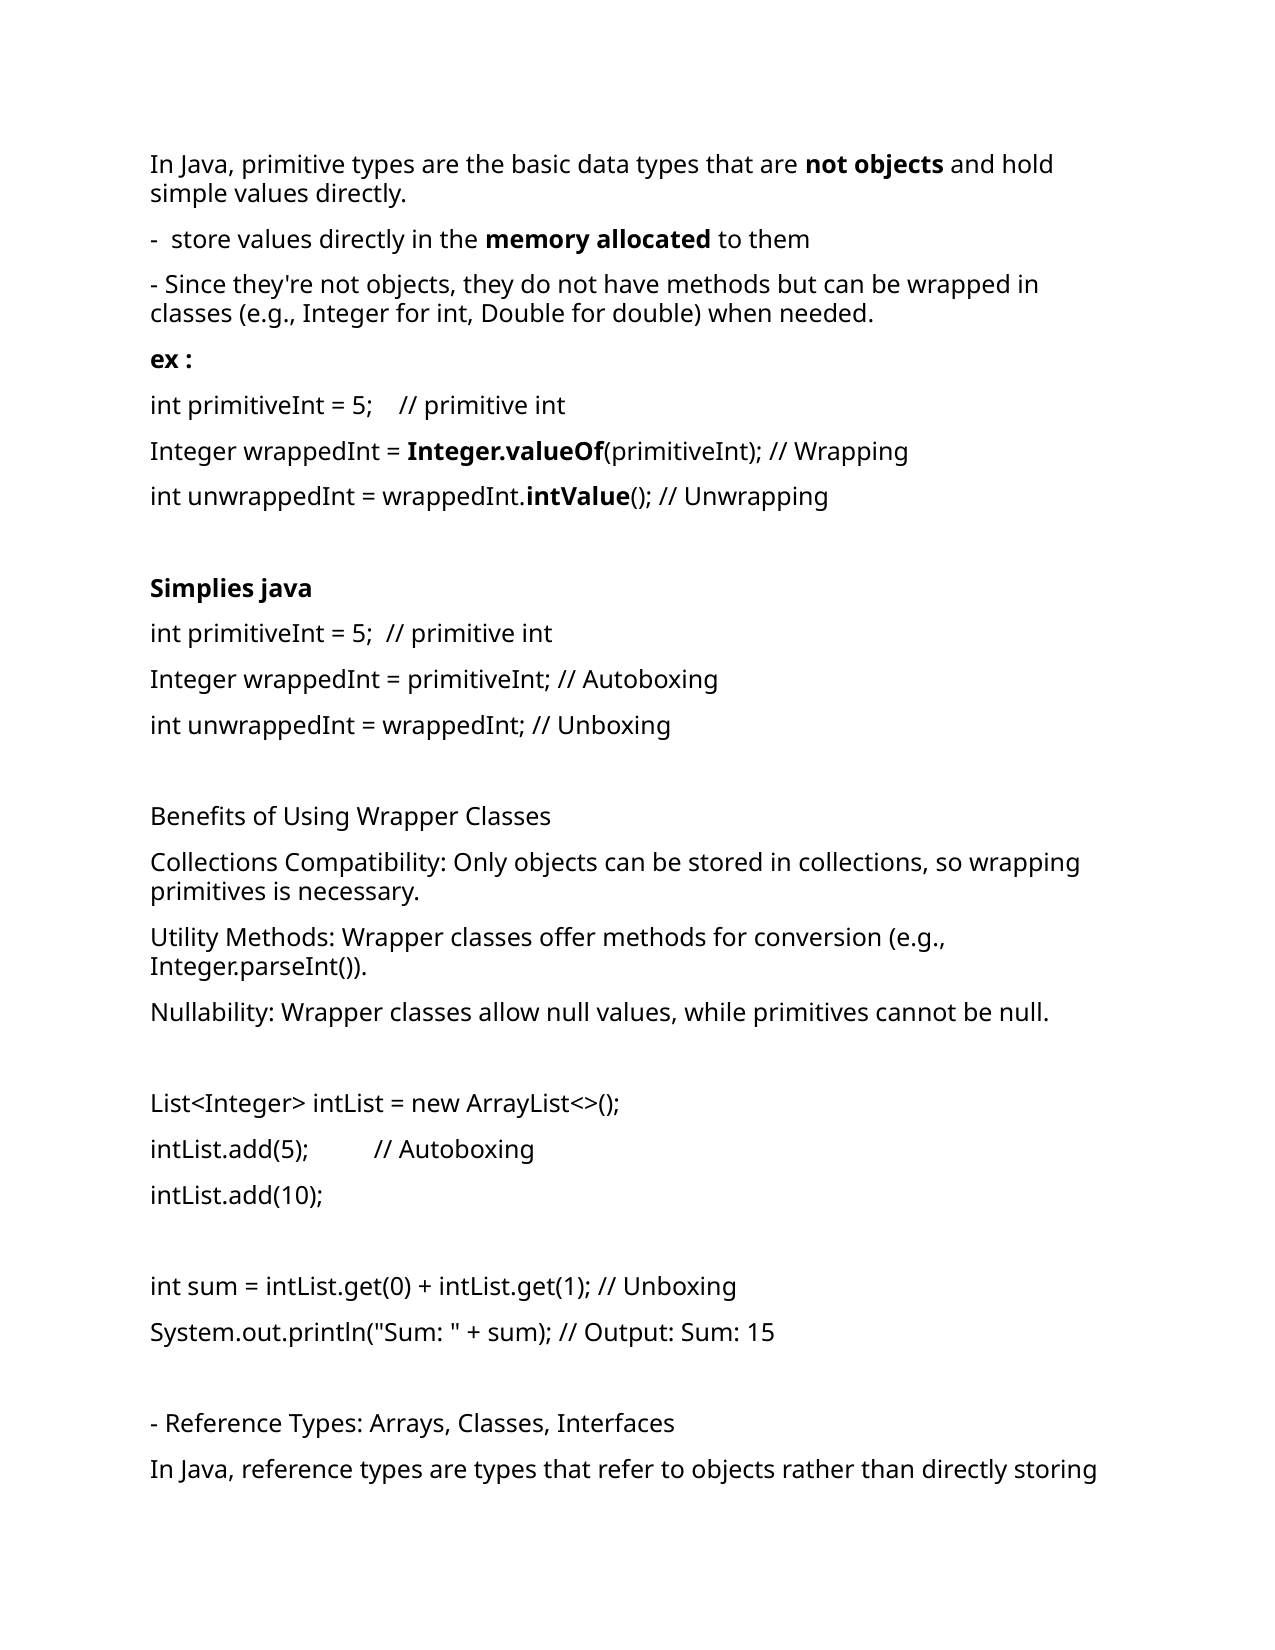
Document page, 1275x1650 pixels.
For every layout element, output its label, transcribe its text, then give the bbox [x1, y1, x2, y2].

text Benefits of Using Wrapper Classes [150, 803, 1125, 832]
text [150, 1455, 1125, 1484]
text Utility Methods: Wrapper classes offer methods for conversion (e.g., Integer.parseInt()). [150, 923, 1125, 981]
text int unwrappedInt = wrappedInt; // Unboxing [150, 711, 1125, 740]
text int primitiveInt = 5; // primitive int [150, 391, 1125, 420]
text - Since they're not objects, they do not have methods but can be wrapped in classes (e.g., Integer for int, Double for double) when needed. [150, 271, 1125, 329]
text In Java, primitive types are the basic data types that are not objects and hold simple values directly. [150, 150, 1125, 208]
text - Reference Types: Arrays, Classes, Interfaces [150, 1409, 1125, 1438]
text Nullability: Wrapper classes allow null values, while primitives cannot be null. [150, 998, 1125, 1027]
text ex : [150, 345, 1125, 374]
text intList.add(5); // Autoboxing [150, 1135, 1125, 1164]
text int unwrappedInt = wrappedInt.intValue(); // Unwrapping [150, 482, 1125, 512]
text Integer wrappedInt = Integer.valueOf(primitiveInt); // Wrapping [150, 437, 1125, 466]
text int primitiveInt = 5; // primitive int [150, 620, 1125, 649]
text Simplies java [150, 574, 1125, 603]
text Collections Compatibility: Only objects can be stored in collections, so wrapping primitives is necessary. [150, 848, 1125, 906]
text Integer wrappedInt = primitiveInt; // Autoboxing [150, 665, 1125, 694]
text System.out.println("Sum: " + sum); // Output: Sum: 15 [150, 1318, 1125, 1347]
text int sum = intList.get(0) + intList.get(1); // Unboxing [150, 1272, 1125, 1301]
text List<Integer> intList = new ArrayList<>(); [150, 1089, 1125, 1118]
text intList.add(10); [150, 1181, 1125, 1210]
text - store values directly in the memory allocated to them [150, 225, 1125, 254]
